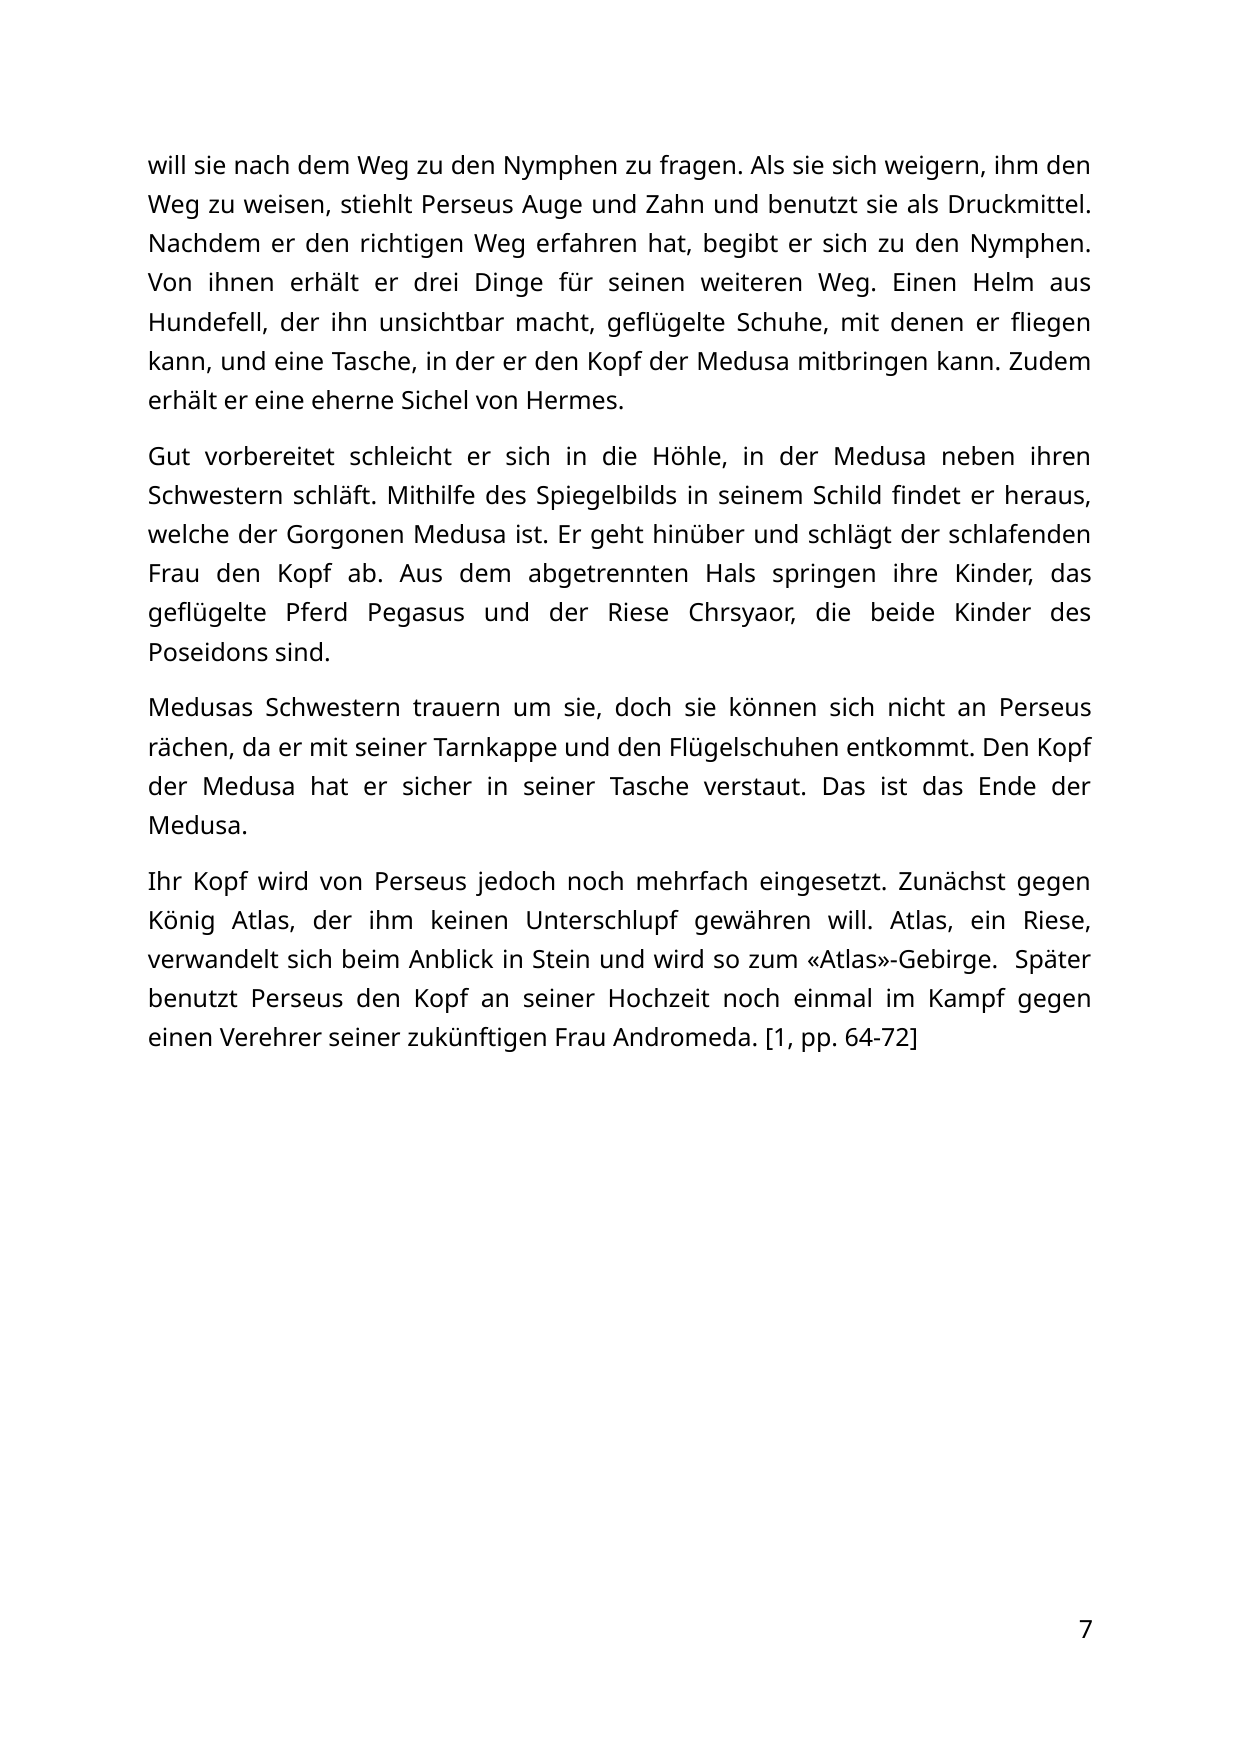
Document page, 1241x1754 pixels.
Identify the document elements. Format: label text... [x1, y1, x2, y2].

text Gut vorbereitet schleicht er sich in die Höhle, in der Medusa neben ihren Schwestern schläft. Mithilfe des Spiegelbilds in seinem Schild findet er heraus, welche der Gorgonen Medusa ist. Er geht hinüber und schlägt der schlafenden Frau den Kopf ab. Aus dem abgetrennten Hals springen ihre Kinder, das geflügelte Pferd Pegasus und der Riese Chrsyaor, die beide Kinder des Poseidons sind. [148, 438, 1093, 668]
text Medusas Schwestern trauern um sie, doch sie können sich nicht an Perseus rächen, da er mit seiner Tarnkappe und den Flügelschuhen entkommt. Den Kopf der Medusa hat er sicher in seiner Tasche verstaut. Das ist das Ende der Medusa. [148, 690, 1093, 842]
text Ihr Kopf wird von Perseus jedoch noch mehrfach eingesetzt. Zunächst gegen König Atlas, der ihm keinen Unterschlupf gewähren will. Atlas, ein Riese, verwandelt sich beim Anblick in Stein und wird so zum «Atlas»-Gebirge. Später benutzt Perseus den Kopf an seiner Hochzeit noch einmal im Kampf gegen einen Verehrer seiner zukünftigen Frau Andromeda. [148, 863, 1093, 1054]
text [148, 148, 1093, 417]
